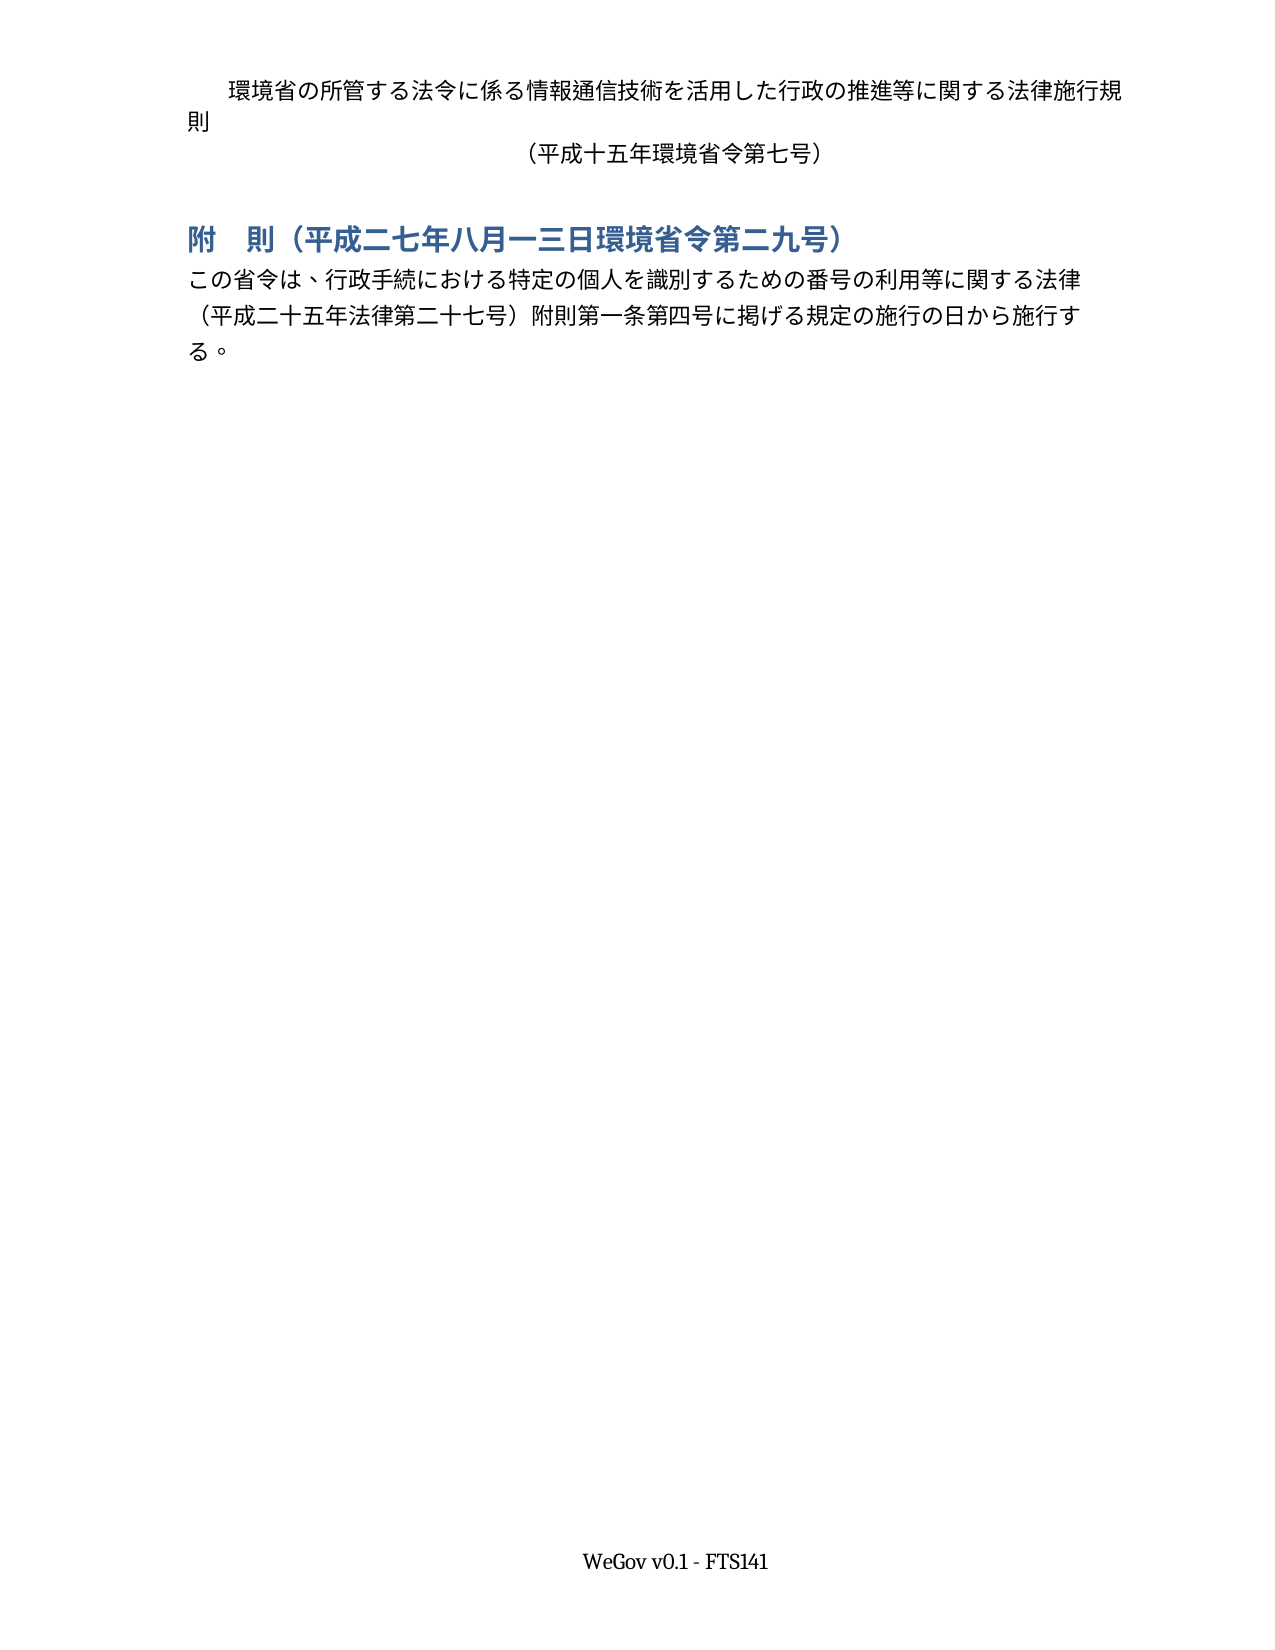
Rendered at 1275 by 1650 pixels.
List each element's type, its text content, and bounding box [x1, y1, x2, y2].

text この省令は、行政手続における特定の個人を識別するための番号の利用等に関する法律（平成二十五年法律第二十七号）附則第一条第四号に掲げる規定の施行の日から施行する。 [187, 264, 1087, 367]
subtitle 附 則（平成二七年八月一三日環境省令第二九号） [187, 219, 1087, 258]
